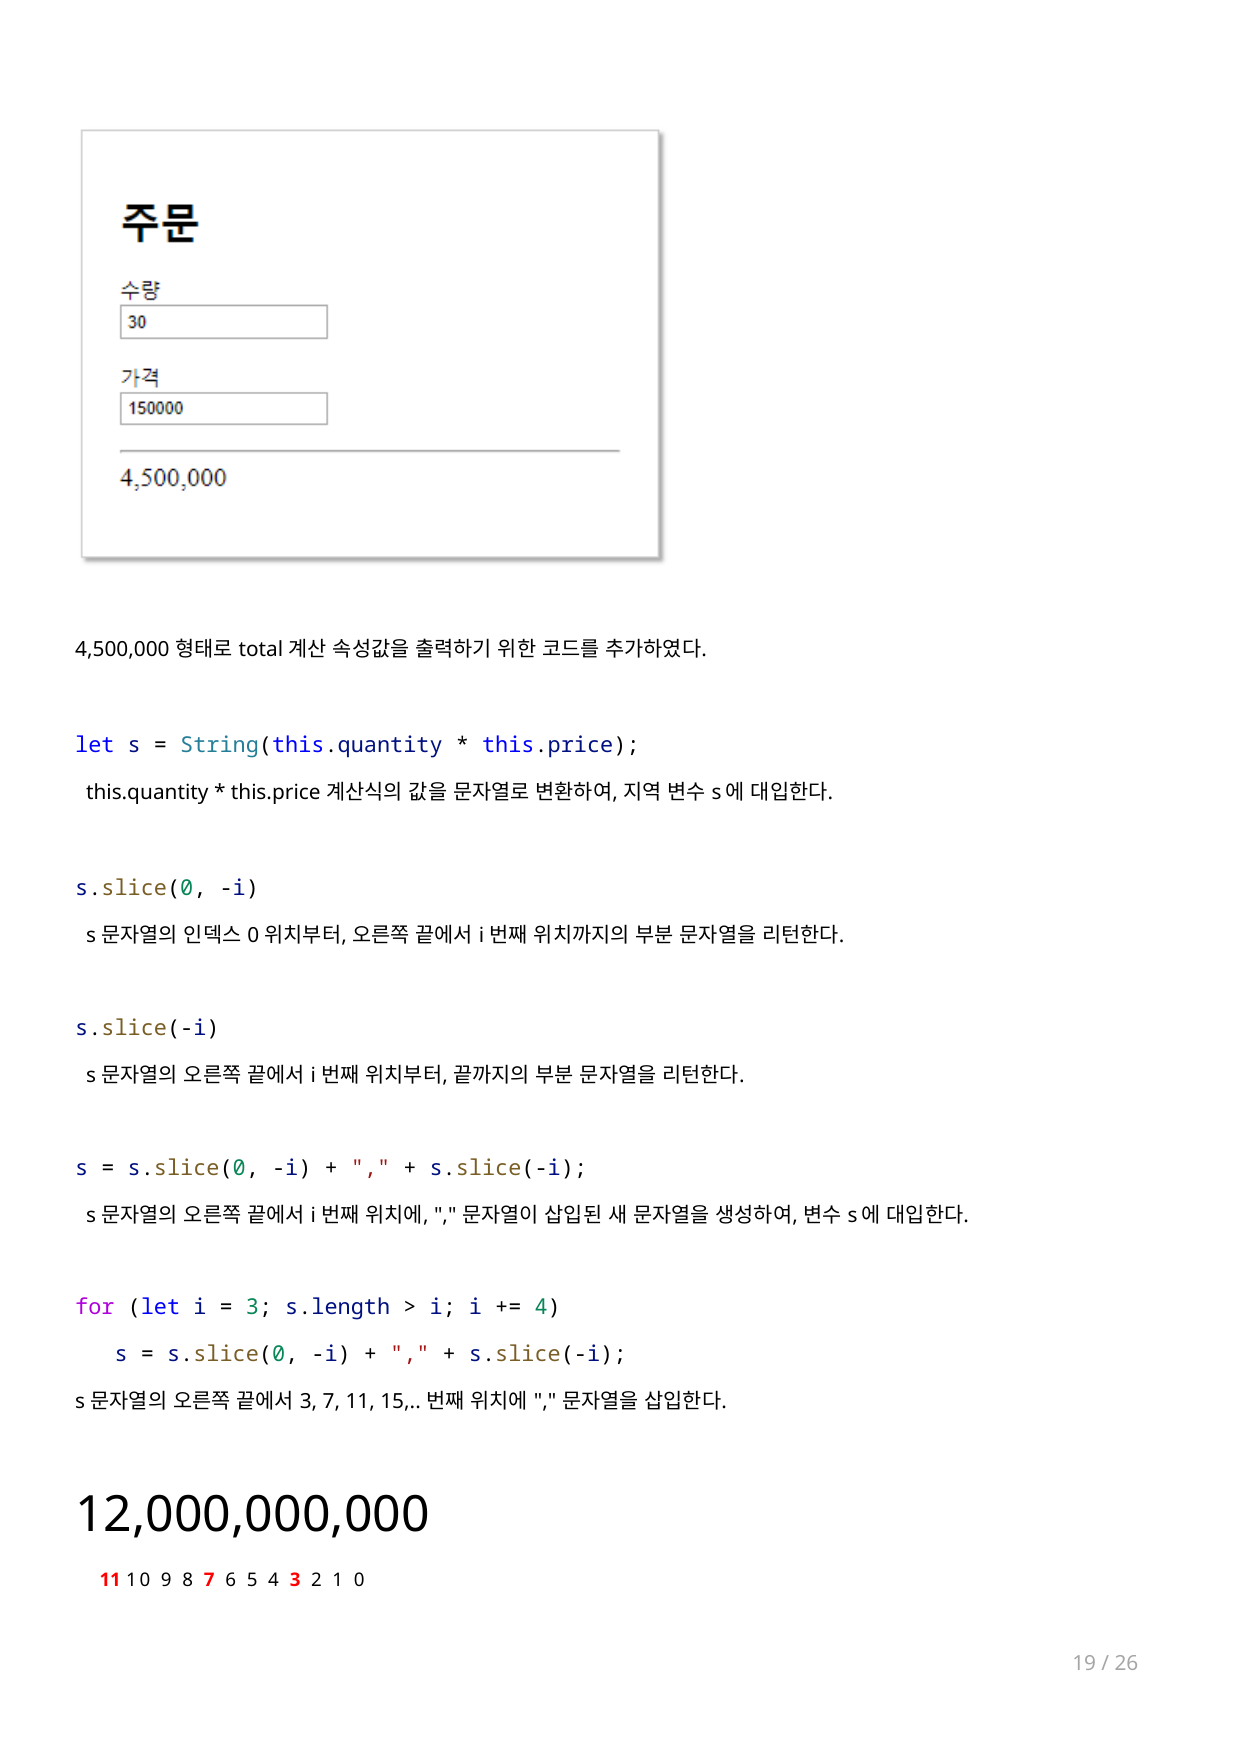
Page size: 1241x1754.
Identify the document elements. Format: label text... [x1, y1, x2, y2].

text s = s.slice(0, -i) + "," + s.slice(-i); [75, 1338, 1165, 1368]
text s.slice(-i) [75, 1012, 1165, 1042]
text for (let i = 3; s.length > i; i += 4) [75, 1291, 1165, 1321]
text 12,000,000,000 [75, 1478, 1165, 1546]
text 4,500,000 형태로 total 계산 속성값을 출력하기 위한 코드를 추가하였다. [75, 632, 1165, 662]
text s 문자열의 오른쪽 끝에서 i 번째 위치부터, 끝까지의 부분 문자열을 리턴한다. [75, 1058, 1165, 1088]
text s 문자열의 오른쪽 끝에서 3, 7, 11, 15,.. 번째 위치에 "," 문자열을 삽입한다. [75, 1384, 1165, 1414]
text s 문자열의 인덱스 0 위치부터, 오른쪽 끝에서 i 번째 위치까지의 부분 문자열을 리턴한다. [75, 918, 1165, 949]
text 11 10 9 8 7 6 5 4 3 2 1 0 [75, 1562, 1165, 1592]
text s.slice(0, -i) [75, 872, 1165, 902]
text this.quantity * this.price 계산식의 값을 문자열로 변환하여, 지역 변수 s에 대입한다. [75, 775, 1165, 806]
text let s = String(this.quantity * this.price); [75, 729, 1165, 759]
picture [75, 122, 669, 566]
text s = s.slice(0, -i) + "," + s.slice(-i); [75, 1152, 1165, 1181]
text s 문자열의 오른쪽 끝에서 i 번째 위치에, "," 문자열이 삽입된 새 문자열을 생성하여, 변수 s에 대입한다. [75, 1198, 1165, 1228]
